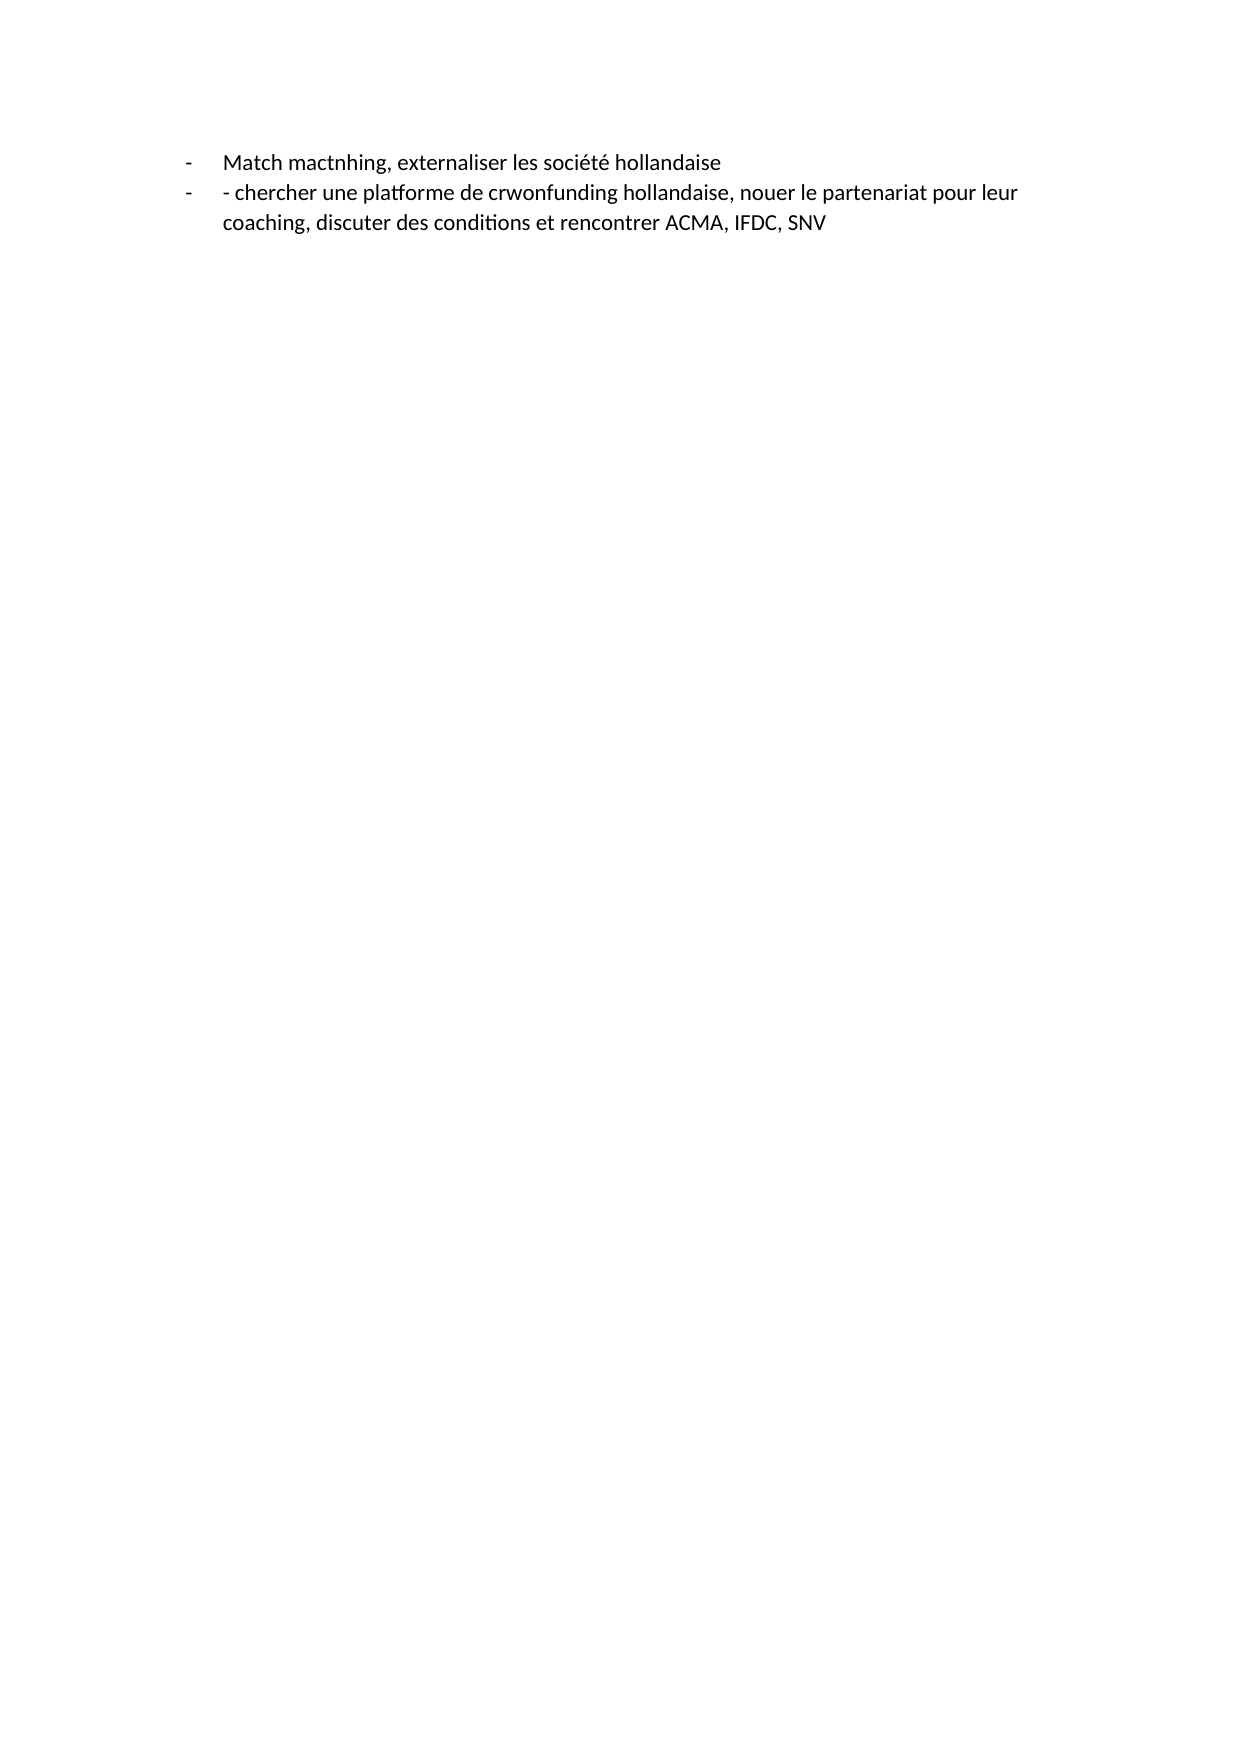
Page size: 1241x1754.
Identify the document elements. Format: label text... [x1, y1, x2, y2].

list - chercher une platforme de crwonfunding hollandaise, nouer le partenariat pour leur coaching, discuter des conditions et rencontrer ACMA, IFDC, SNV [185, 178, 1093, 236]
list Match mactnhing, externaliser les société hollandaise [185, 148, 1093, 176]
